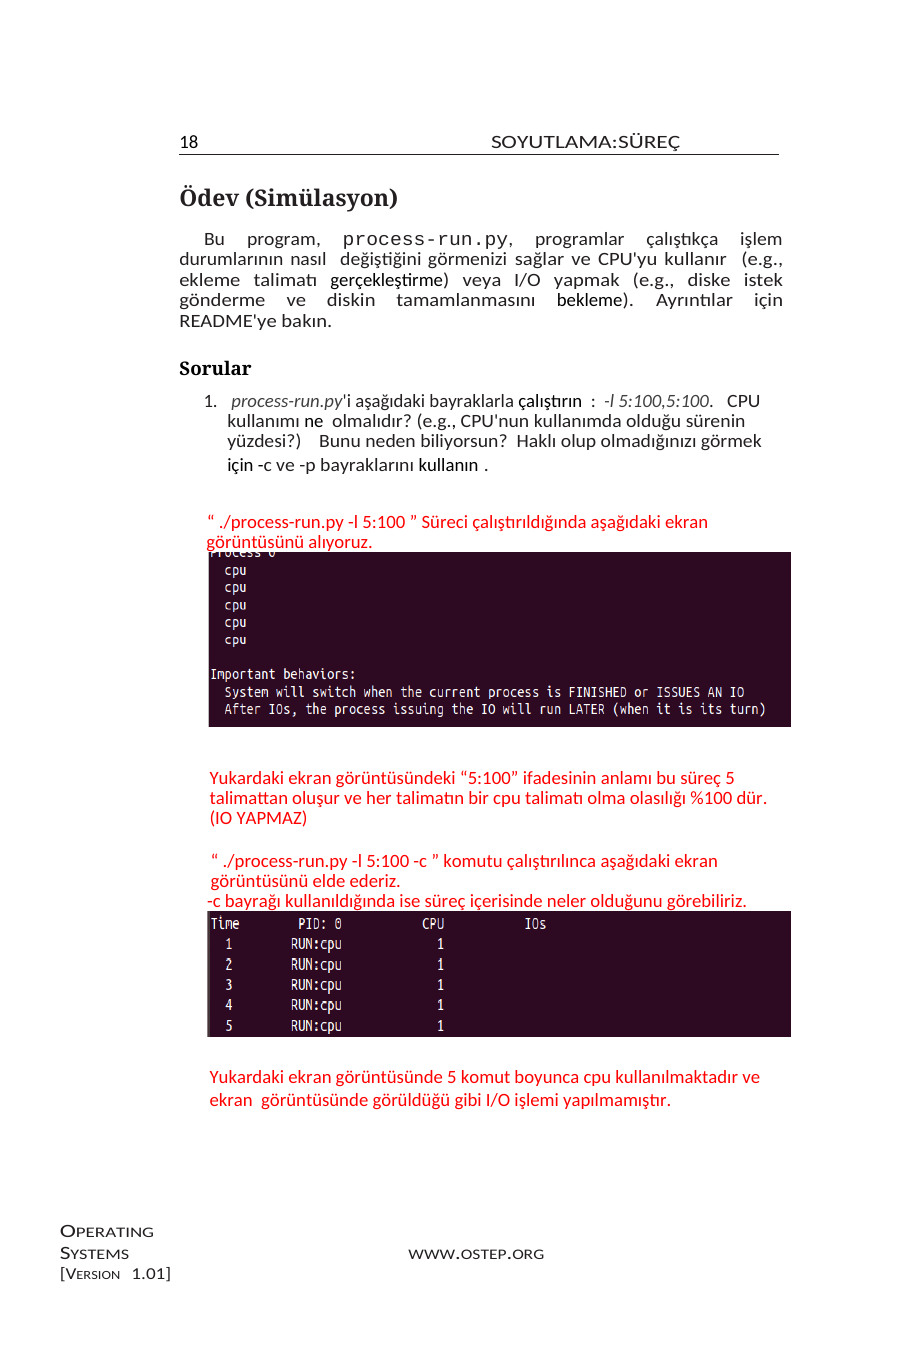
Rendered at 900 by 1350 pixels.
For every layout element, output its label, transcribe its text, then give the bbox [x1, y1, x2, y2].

list process-run.py'i aşağıdaki bayraklarla çalıştırın : -l 5:100,5:100. CPU kullanımı ne olmalıdır? (e.g., CPU'nun kullanımda olduğu sürenin yüzdesi?) Bunu neden biliyorsun? Haklı olup olmadığınızı görmek için -c ve -p bayraklarını kullanın . [203, 392, 791, 477]
text Sorular [179, 356, 852, 381]
text “ ./process-run.py -l 5:100 -c ” komutu çalıştırılınca aşağıdaki ekran [58, 851, 791, 871]
text görüntüsünü elde ederiz. [58, 871, 791, 891]
text görüntüsünü alıyoruz. [58, 532, 791, 552]
text talimattan oluşur ve her talimatın bir cpu talimatı olma olasılığı %100 dür. [133, 788, 791, 808]
text “ ./process-run.py -l 5:100 ” Süreci çalıştırıldığında aşağıdaki ekran [58, 512, 791, 532]
text Yukardaki ekran görüntüsünde 5 komut boyunca cpu kullanılmaktadır ve [133, 1065, 791, 1088]
text Yukardaki ekran görüntüsündeki “5:100” ifadesinin anlamı bu süreç 5 [133, 768, 791, 788]
text Bu program, process-run.py, programlar çalıştıkça işlem durumlarının nasıl değiştiğini görmenizi sağlar ve CPU'yu kullanır (e.g., ekleme talimatı gerçekleştirme) veya I/O yapmak (e.g., diske istek gönderme ve diskin tamamlanmasını bekleme). Ayrıntılar için README'ye bakın. [179, 228, 783, 332]
text -c bayrağı kullanıldığında ise süreç içerisinde neler olduğunu görebiliriz. [58, 891, 791, 912]
picture [208, 552, 791, 727]
text ekran görüntüsünde görüldüğü gibi I/O işlemi yapılmamıştır. [133, 1088, 791, 1111]
picture [207, 911, 791, 1037]
subtitle Ödev (Simülasyon) [179, 182, 852, 213]
text (IO YAPMAZ) [133, 808, 791, 828]
